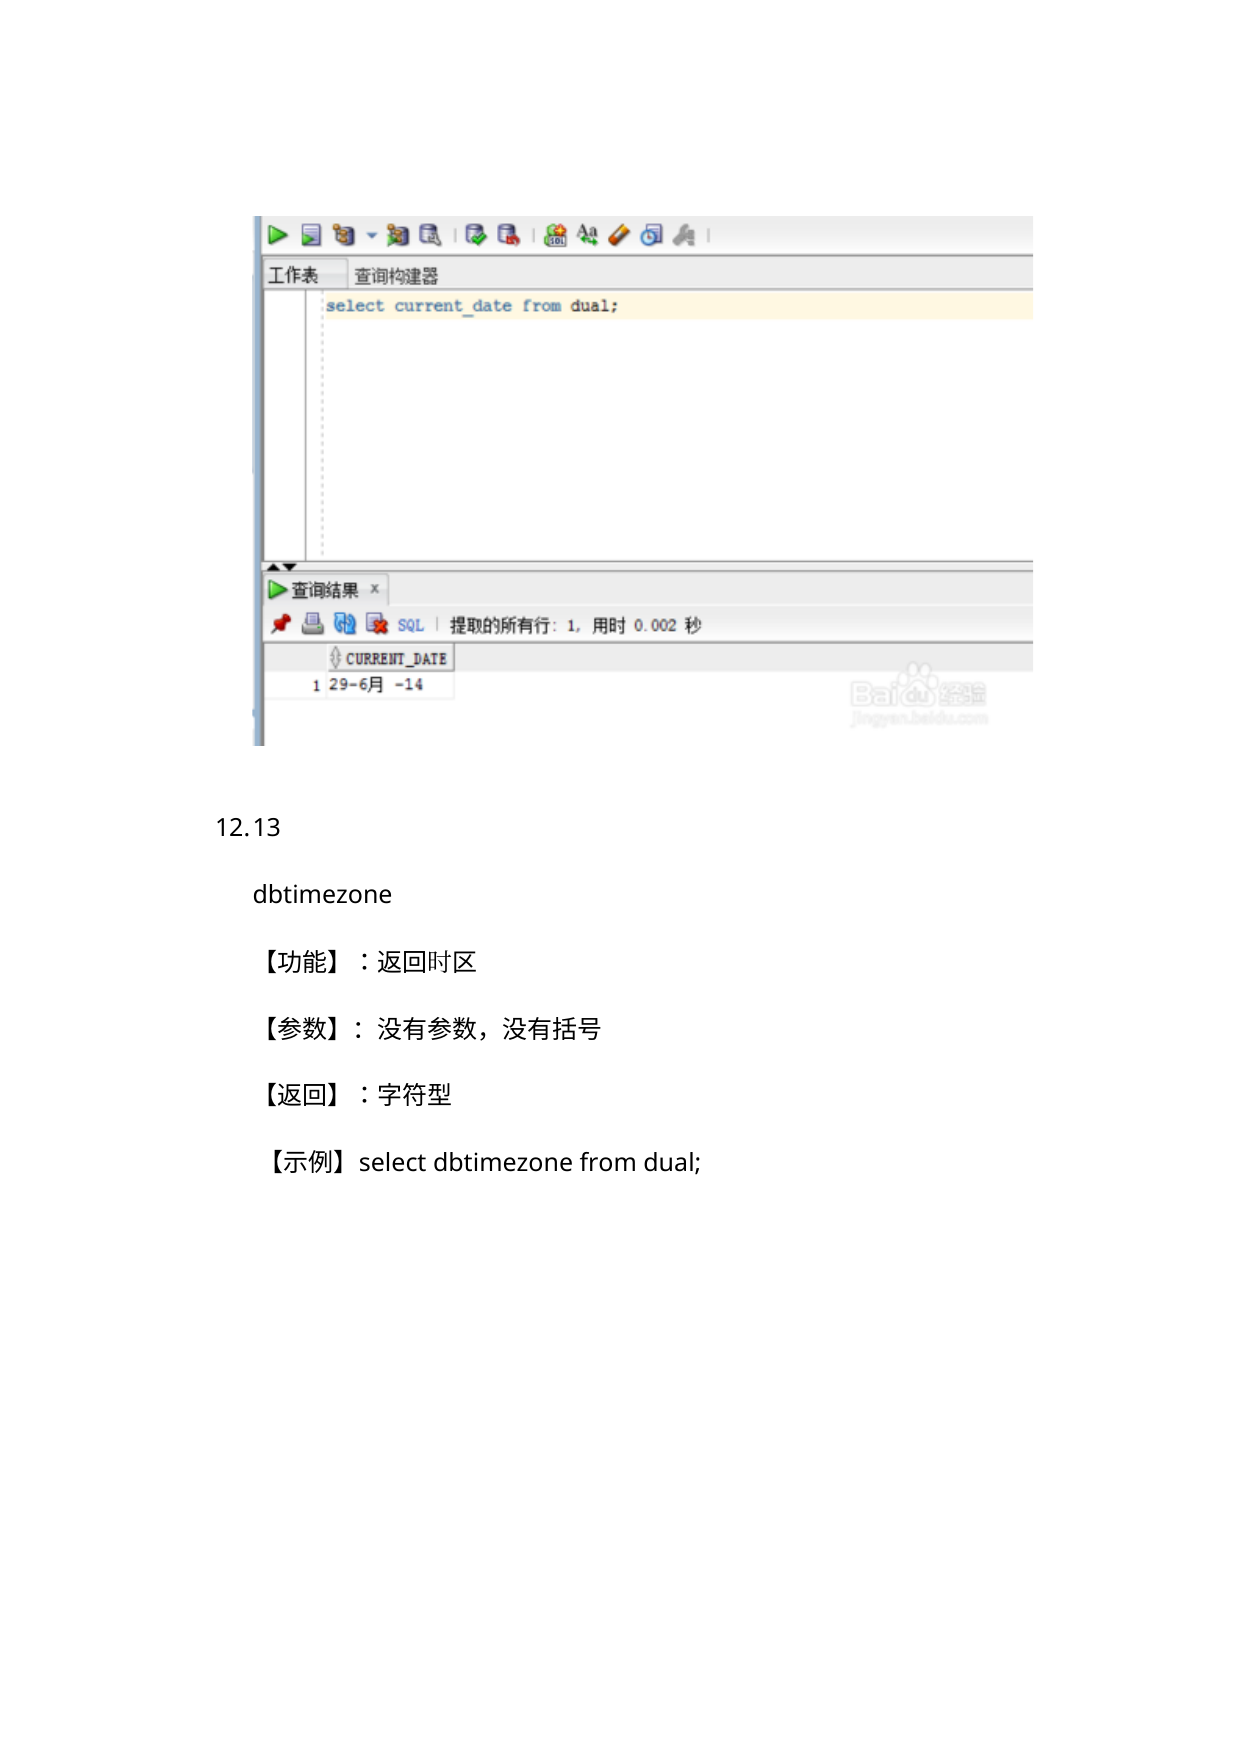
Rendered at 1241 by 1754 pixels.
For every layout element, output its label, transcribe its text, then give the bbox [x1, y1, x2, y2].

text 【示例】select dbtimezone from dual; [252, 1142, 1063, 1179]
picture [252, 216, 1034, 746]
text 【返回】：字符型 [252, 1075, 1063, 1113]
text 【参数】：没有参数，没有括号 [252, 1008, 1063, 1046]
list 13 [215, 808, 1063, 846]
text dbtimezone [252, 875, 1063, 913]
text 【功能】：返回时区 [252, 942, 1063, 979]
